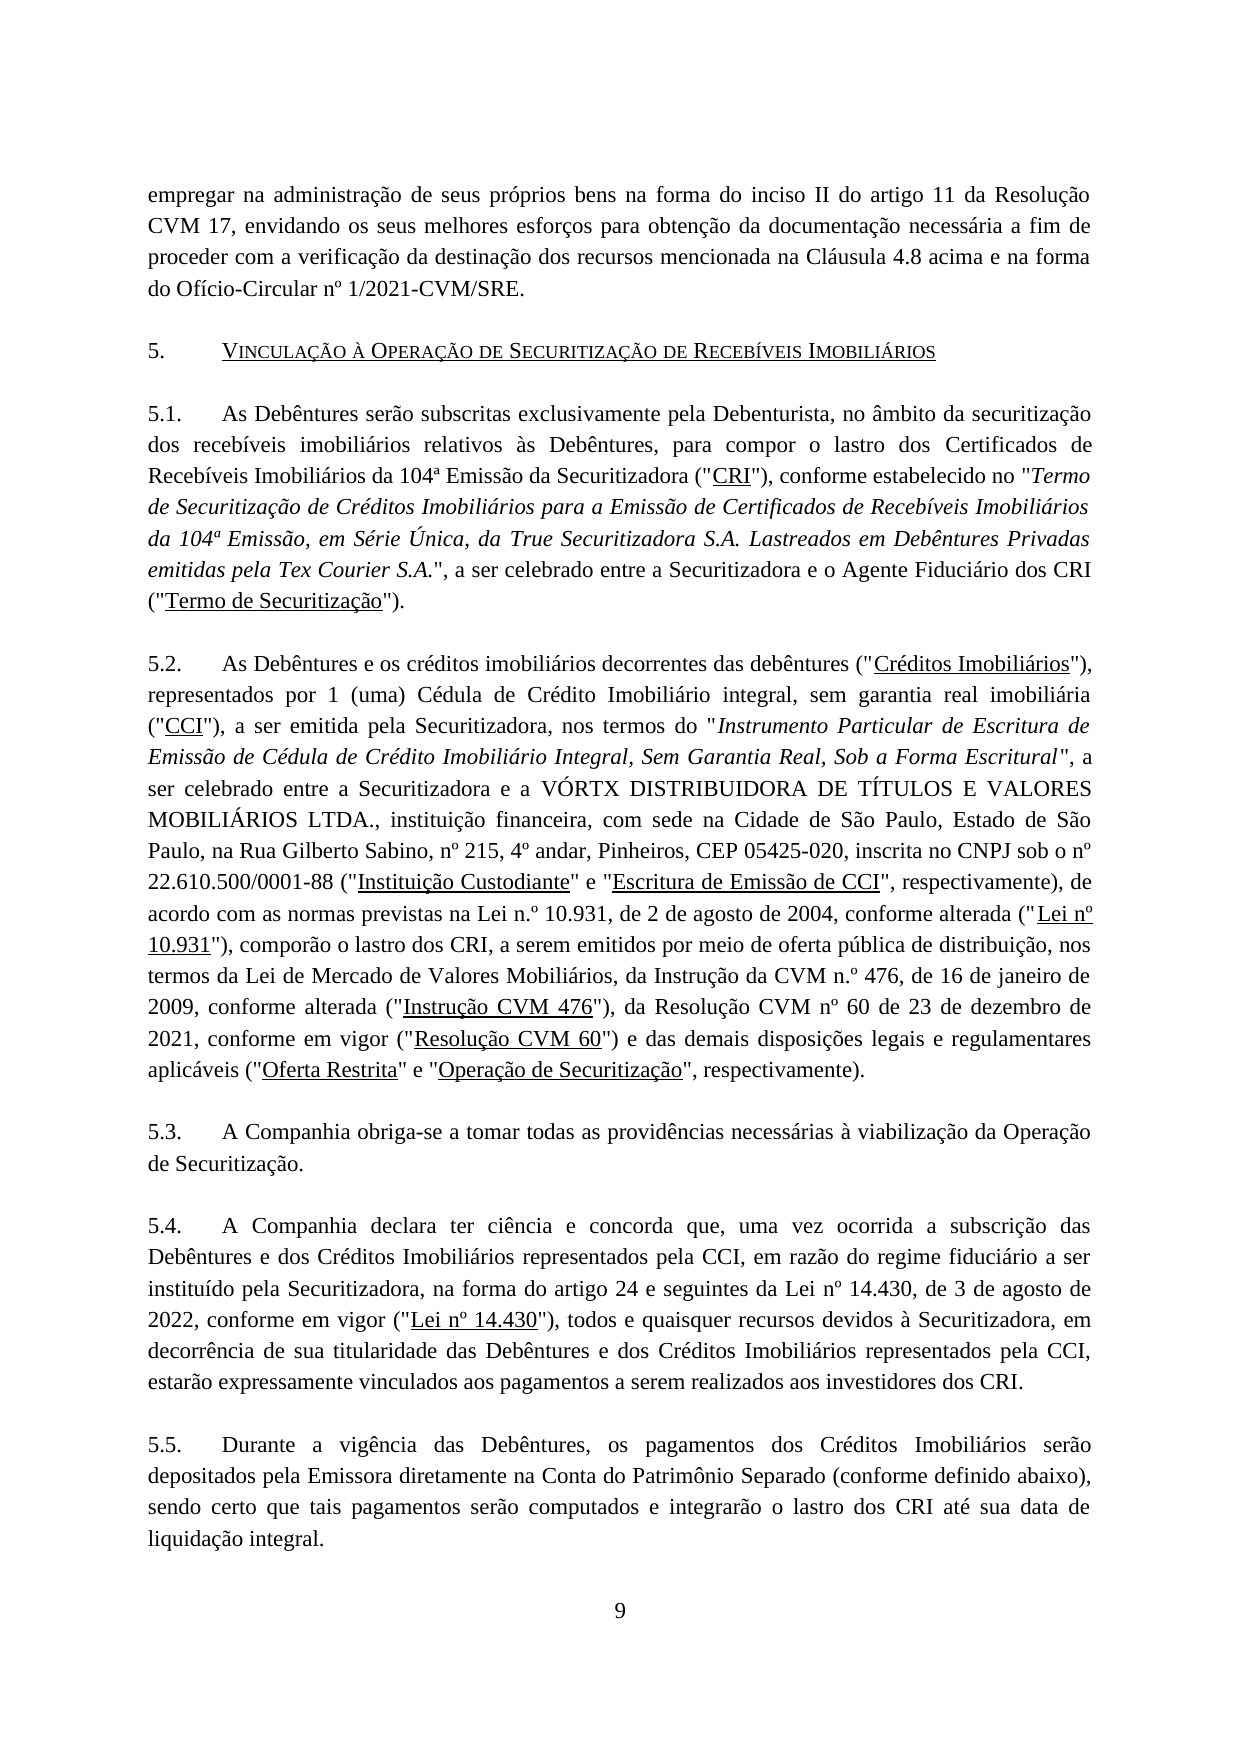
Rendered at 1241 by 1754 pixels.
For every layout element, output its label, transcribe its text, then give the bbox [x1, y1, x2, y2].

list A Companhia obriga-se a tomar todas as providências necessárias à viabilização da Operação de Securitização. [148, 1115, 1092, 1177]
list Durante a vigência das Debêntures, os pagamentos dos Créditos Imobiliários serão depositados pela Emissora diretamente na Conta do Patrimônio Separado (conforme definido abaixo), sendo certo que tais pagamentos serão computados e integrarão o lastro dos CRI até sua data de liquidação integral. [148, 1427, 1092, 1552]
list As Debêntures serão subscritas exclusivamente pela Debenturista, no âmbito da securitização dos recebíveis imobiliários relativos às Debêntures, para compor o lastro dos Certificados de Recebíveis Imobiliários da 104ª Emissão da Securitizadora ("CRI"), conforme estabelecido no "Termo de Securitização de Créditos Imobiliários para a Emissão de Certificados de Recebíveis Imobiliários da 104ª Emissão, em Série Única, da True Securitizadora S.A. Lastreados em Debêntures Privadas emitidas pela Tex Courier S.A.", a ser celebrado entre a Securitizadora e o Agente Fiduciário dos CRI ("Termo de Securitização"). [148, 396, 1092, 615]
list A Companhia declara ter ciência e concorda que, uma vez ocorrida a subscrição das Debêntures e dos Créditos Imobiliários representados pela CCI, em razão do regime fiduciário a ser instituído pela Securitizadora, na forma do artigo 24 e seguintes da Lei nº 14.430, de 3 de agosto de 2022, conforme em vigor ("Lei nº 14.430"), todos e quaisquer recursos devidos à Securitizadora, em decorrência de sua titularidade das Debêntures e dos Créditos Imobiliários representados pela CCI, estarão expressamente vinculados aos pagamentos a serem realizados aos investidores dos CRI. [148, 1208, 1092, 1396]
list 5. Vinculação à Operação de Securitização de Recebíveis Imobiliários [148, 333, 1092, 365]
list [148, 177, 1092, 302]
list As Debêntures e os créditos imobiliários decorrentes das debêntures ("Créditos Imobiliários"), representados por 1 (uma) Cédula de Crédito Imobiliário integral, sem garantia real imobiliária ("CCI"), a ser emitida pela Securitizadora, nos termos do "Instrumento Particular de Escritura de Emissão de Cédula de Crédito Imobiliário Integral, Sem Garantia Real, Sob a Forma Escritural", a ser celebrado entre a Securitizadora e a VÓRTX DISTRIBUIDORA DE TÍTULOS E VALORES MOBILIÁRIOS LTDA., instituição financeira, com sede na Cidade de São Paulo, Estado de São Paulo, na Rua Gilberto Sabino, nº 215, 4º andar, Pinheiros, CEP 05425-020, inscrita no CNPJ sob o nº 22.610.500/0001-88 ("Instituição Custodiante" e "Escritura de Emissão de CCI", respectivamente), de acordo com as normas previstas na Lei n.º 10.931, de 2 de agosto de 2004, conforme alterada ("Lei nº 10.931"), comporão o lastro dos CRI, a serem emitidos por meio de oferta pública de distribuição, nos termos da Lei de Mercado de Valores Mobiliários, da Instrução da CVM n.º 476, de 16 de janeiro de 2009, conforme alterada ("Instrução CVM 476"), da Resolução CVM nº 60 de 23 de dezembro de 2021, conforme em vigor ("Resolução CVM 60") e das demais disposições legais e regulamentares aplicáveis ("Oferta Restrita" e "Operação de Securitização", respectivamente). [148, 646, 1092, 1083]
